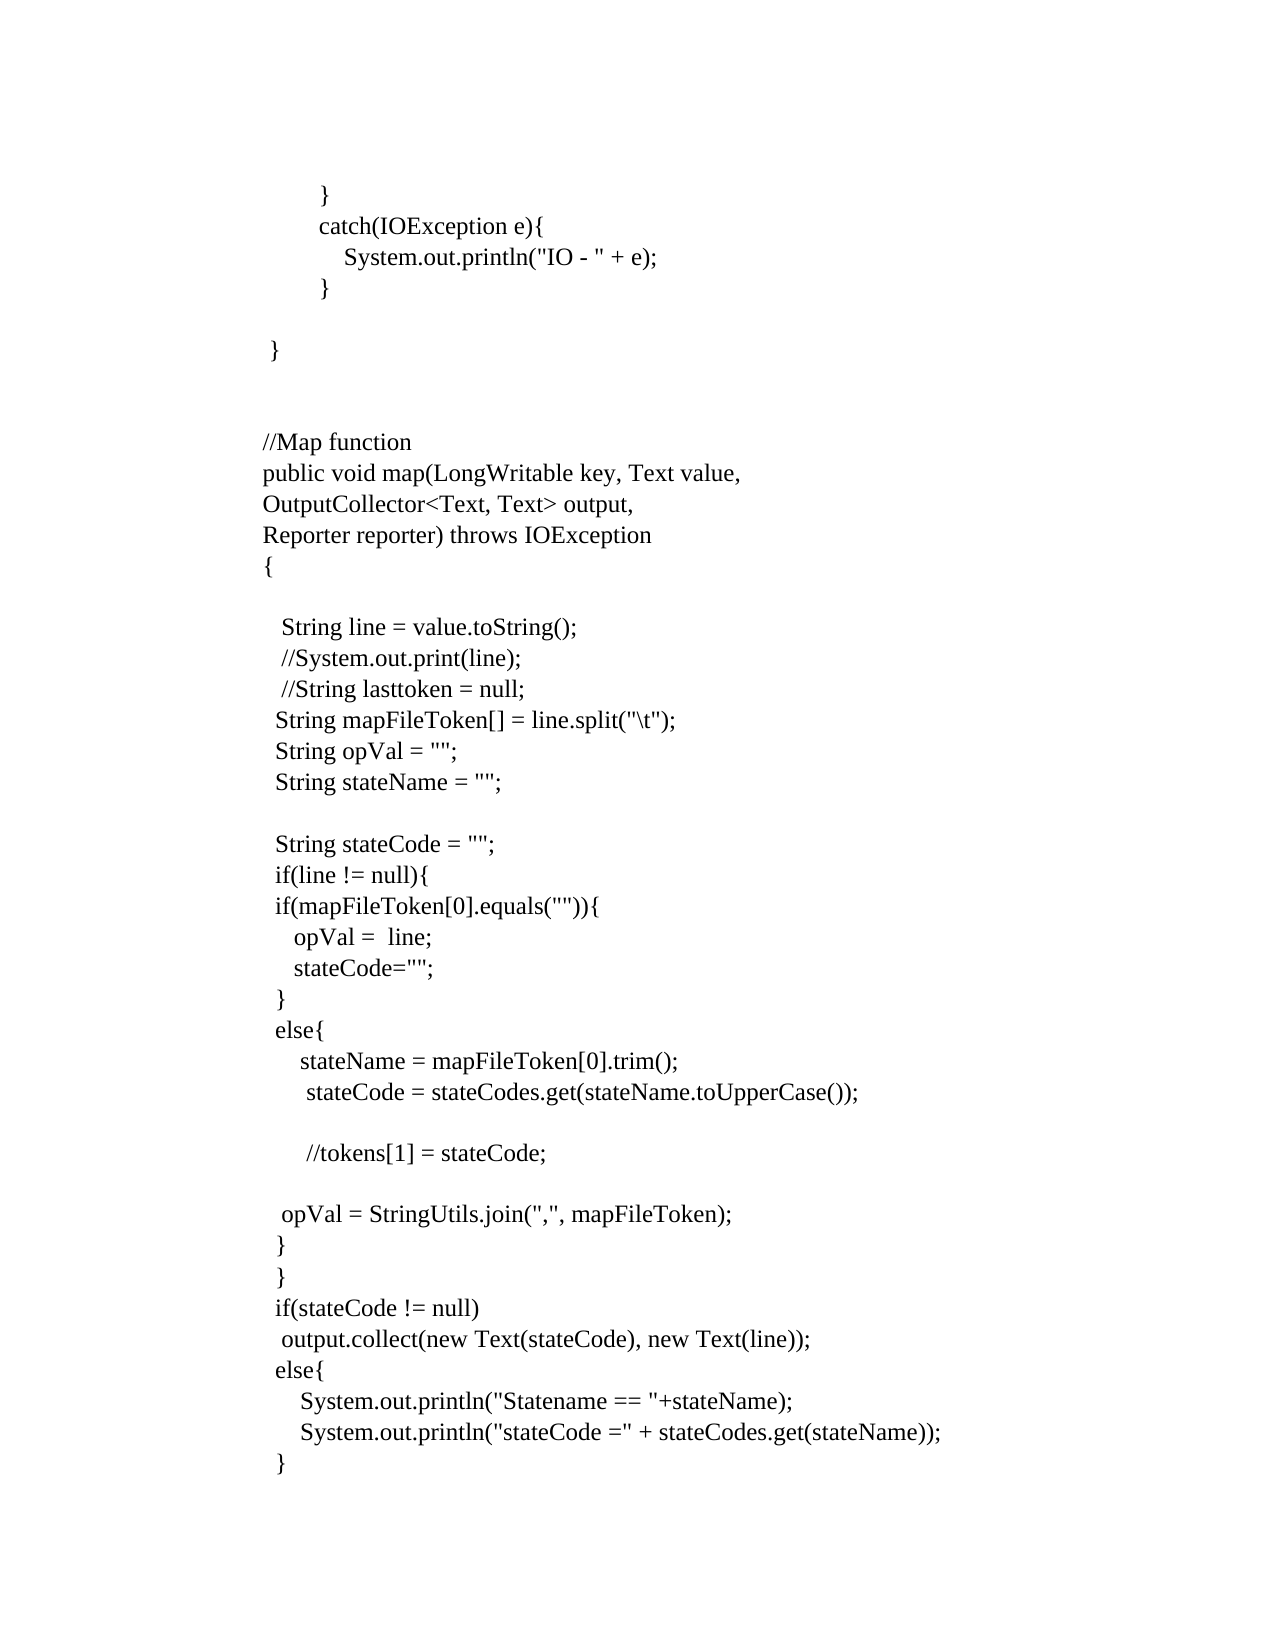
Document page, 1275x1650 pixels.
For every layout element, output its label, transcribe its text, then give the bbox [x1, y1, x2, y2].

list else{ [225, 1015, 1125, 1044]
list OutputCollector<Text, Text> output, [225, 489, 1125, 518]
list } [225, 1262, 1125, 1290]
list opVal = StringUtils.join(",", mapFileToken); [225, 1199, 1125, 1228]
list //String lasttoken = null; [225, 674, 1125, 703]
list stateName = mapFileToken[0].trim(); [225, 1046, 1125, 1075]
list output.collect(new Text(stateCode), new Text(line)); [225, 1324, 1125, 1352]
list String mapFileToken[] = line.split("\t"); [225, 705, 1125, 734]
list stateCode = stateCodes.get(stateName.toUpperCase()); [225, 1077, 1125, 1106]
list } [225, 984, 1125, 1013]
list //Map function [225, 427, 1125, 456]
list System.out.println("IO - " + e); [225, 242, 1125, 271]
list public void map(LongWritable key, Text value, [225, 458, 1125, 487]
list System.out.println("Statename == "+stateName); [225, 1386, 1125, 1414]
list } [225, 273, 1125, 302]
list String stateCode = ""; [225, 829, 1125, 857]
list String line = value.toString(); [225, 612, 1125, 641]
list } [225, 1448, 1125, 1477]
list else{ [225, 1355, 1125, 1383]
list if(stateCode != null) [225, 1293, 1125, 1321]
list } [225, 1231, 1125, 1259]
list } [225, 335, 1125, 364]
list String stateName = ""; [225, 767, 1125, 796]
list //tokens[1] = stateCode; [225, 1138, 1125, 1167]
list opVal = line; [225, 922, 1125, 951]
list catch(IOException e){ [225, 211, 1125, 240]
list //System.out.print(line); [225, 643, 1125, 672]
list Reporter reporter) throws IOException [225, 520, 1125, 549]
list stateCode=""; [225, 953, 1125, 982]
list } [225, 180, 1125, 209]
list System.out.println("stateCode =" + stateCodes.get(stateName)); [225, 1417, 1125, 1446]
list if(line != null){ [225, 860, 1125, 888]
list { [225, 551, 1125, 580]
list if(mapFileToken[0].equals("")){ [225, 891, 1125, 919]
list String opVal = ""; [225, 736, 1125, 765]
